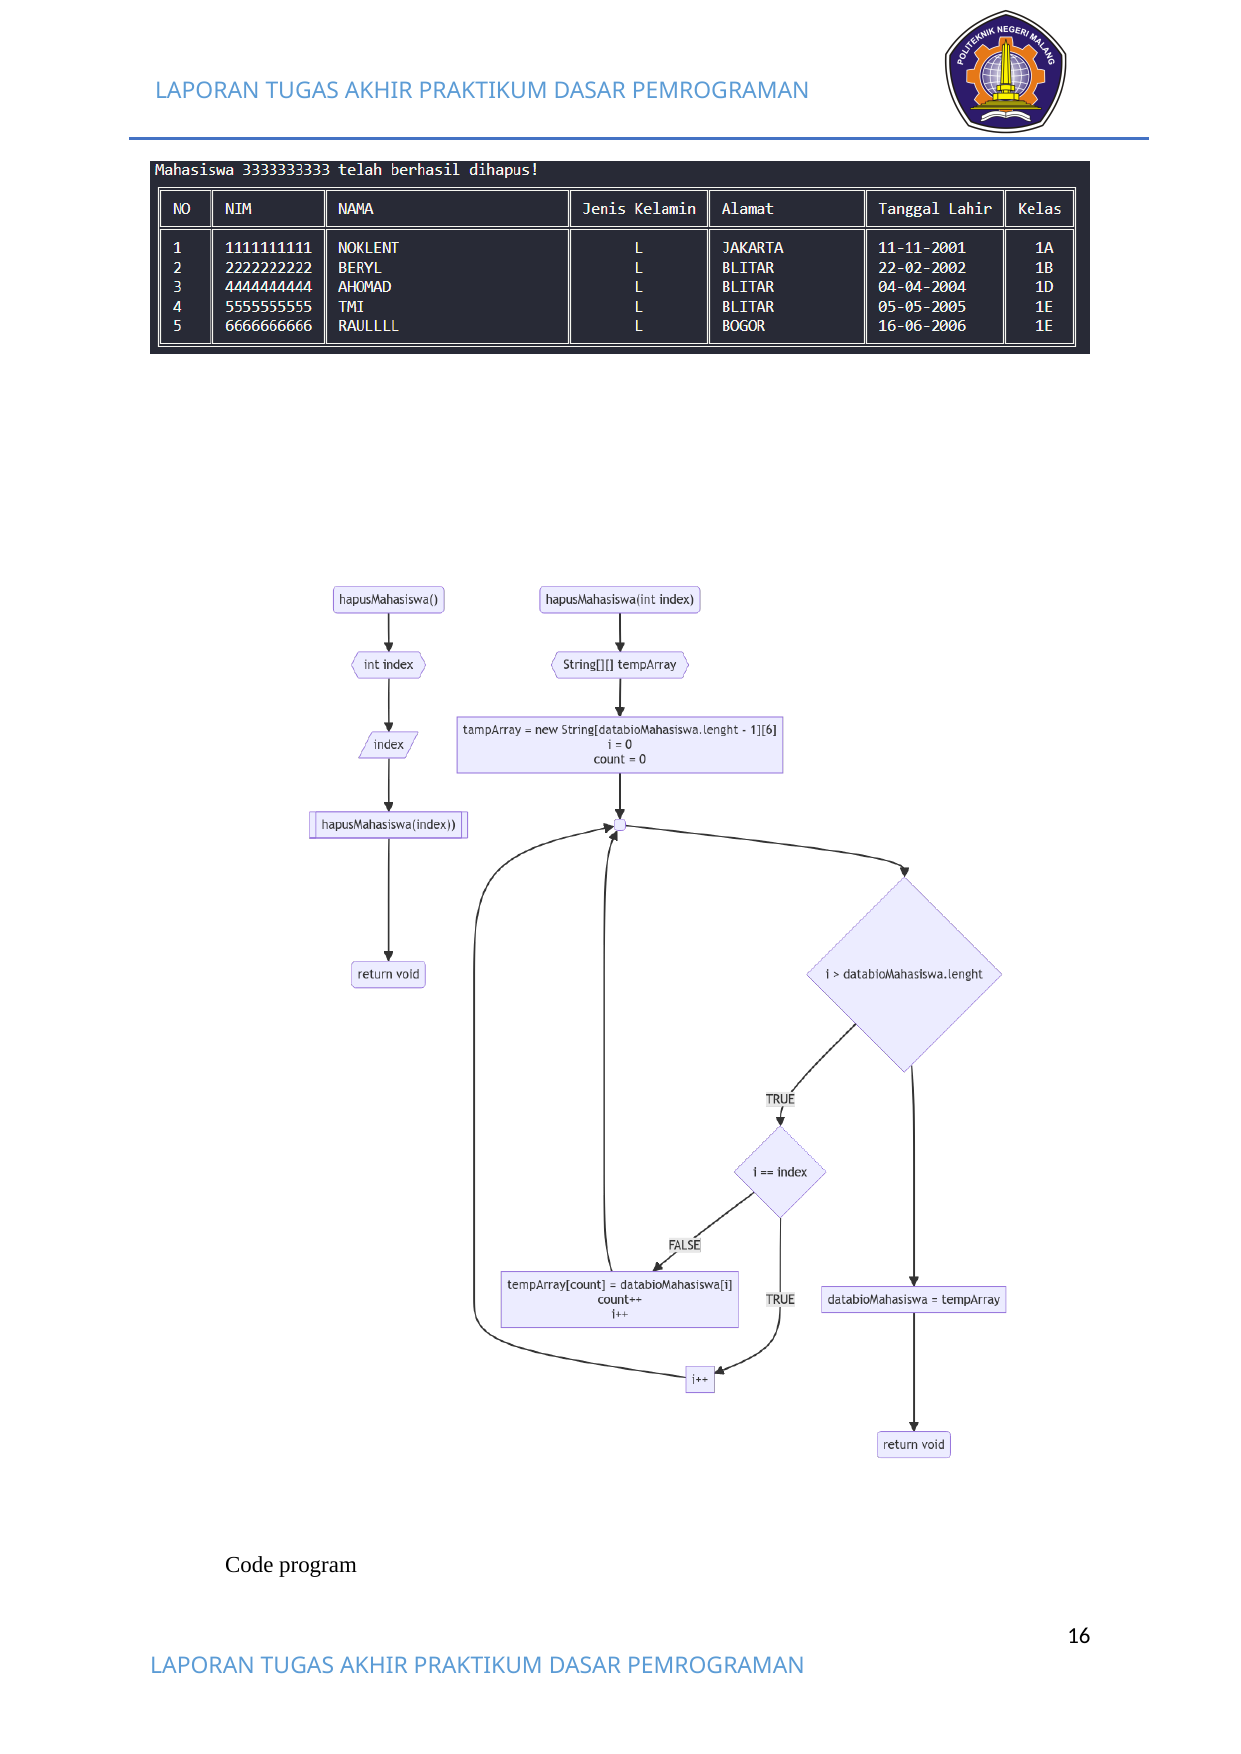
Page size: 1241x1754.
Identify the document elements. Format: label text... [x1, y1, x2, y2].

picture [150, 161, 1090, 354]
list Code program [225, 1551, 1090, 1577]
picture [910, 0, 1100, 143]
picture [303, 581, 1012, 1464]
